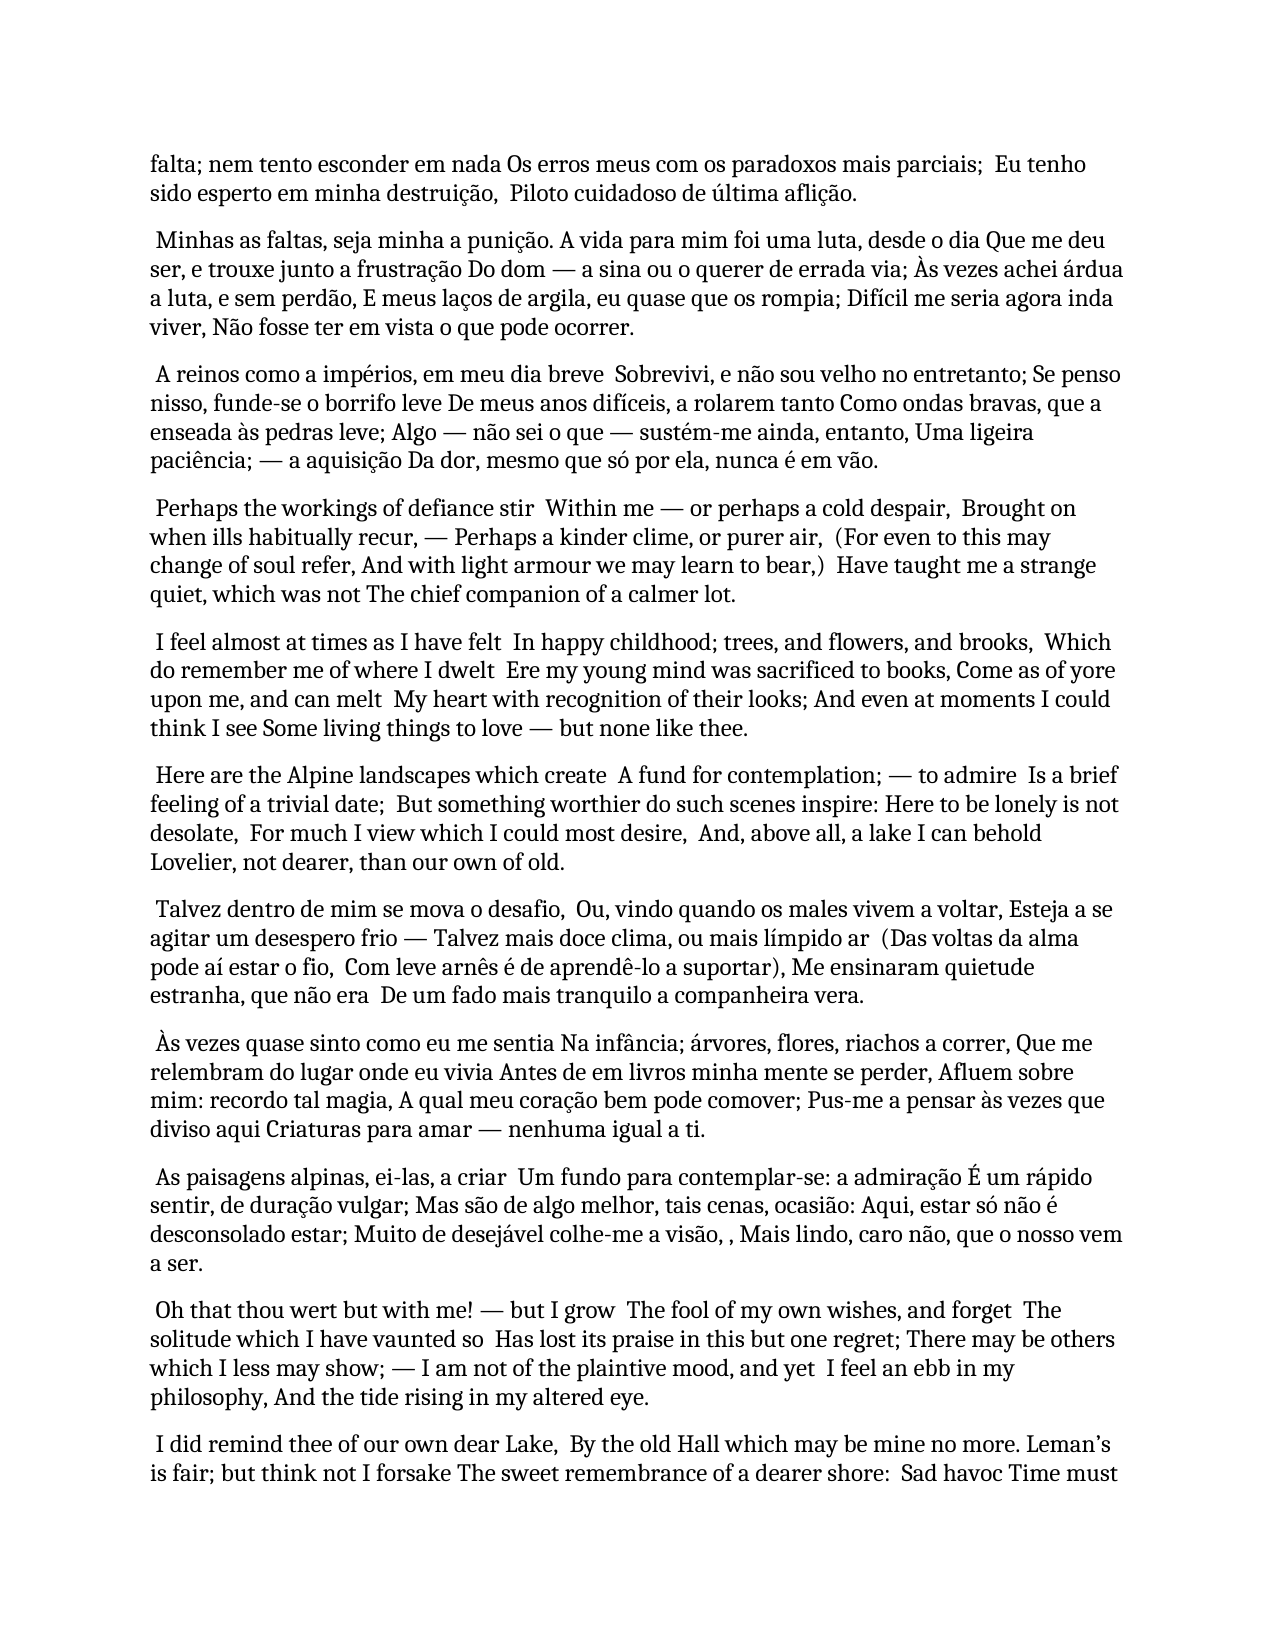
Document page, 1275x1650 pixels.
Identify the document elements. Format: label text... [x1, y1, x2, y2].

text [150, 1430, 1125, 1487]
text Perhaps the workings of defiance stir Within me — or perhaps a cold despair, Brought on when ills habitually recur, — Perhaps a kinder clime, or purer air, (For even to this may change of soul refer, And with light armour we may learn to bear,) Have taught me a strange quiet, which was not The chief companion of a calmer lot. [150, 494, 1125, 609]
text Here are the Alpine landscapes which create A fund for contemplation; — to admire Is a brief feeling of a trivial date; But something worthier do such scenes inspire: Here to be lonely is not desolate, For much I view which I could most desire, And, above all, a lake I can behold Lovelier, not dearer, than our own of old. [150, 761, 1125, 876]
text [150, 150, 1125, 207]
text Talvez dentro de mim se mova o desafio, Ou, vindo quando os males vivem a voltar, Esteja a se agitar um desespero frio — Talvez mais doce clima, ou mais límpido ar (Das voltas da alma pode aí estar o fio, Com leve arnês é de aprendê-lo a suportar), Me ensinaram quietude estranha, que não era De um fado mais tranquilo a companheira vera. [150, 895, 1125, 1010]
text Às vezes quase sinto como eu me sentia Na infância; árvores, flores, riachos a correr, Que me relembram do lugar onde eu vivia Antes de em livros minha mente se perder, Afluem sobre mim: recordo tal magia, A qual meu coração bem pode comover; Pus-me a pensar às vezes que diviso aqui Criaturas para amar — nenhuma igual a ti. [150, 1029, 1125, 1144]
text I feel almost at times as I have felt In happy childhood; trees, and flowers, and brooks, Which do remember me of where I dwelt Ere my young mind was sacrificed to books, Come as of yore upon me, and can melt My heart with recognition of their looks; And even at moments I could think I see Some living things to love — but none like thee. [150, 627, 1125, 742]
text Oh that thou wert but with me! — but I grow The fool of my own wishes, and forget The solitude which I have vaunted so Has lost its praise in this but one regret; There may be others which I less may show; — I am not of the plaintive mood, and yet I feel an ebb in my philosophy, And the tide rising in my altered eye. [150, 1296, 1125, 1411]
text Minhas as faltas, seja minha a punição. A vida para mim foi uma luta, desde o dia Que me deu ser, e trouxe junto a frustração Do dom — a sina ou o querer de errada via; Às vezes achei árdua a luta, e sem perdão, E meus laços de argila, eu quase que os rompia; Difícil me seria agora inda viver, Não fosse ter em vista o que pode ocorrer. [150, 226, 1125, 341]
text A reinos como a impérios, em meu dia breve Sobrevivi, e não sou velho no entretanto; Se penso nisso, funde-se o borrifo leve De meus anos difíceis, a rolarem tanto Como ondas bravas, que a enseada às pedras leve; Algo — não sei o que — sustém-me ainda, entanto, Uma ligeira paciência; — a aquisição Da dor, mesmo que só por ela, nunca é em vão. [150, 360, 1125, 475]
text As paisagens alpinas, ei-las, a criar Um fundo para contemplar-se: a admiração É um rápido sentir, de duração vulgar; Mas são de algo melhor, tais cenas, ocasião: Aqui, estar só não é desconsolado estar; Muito de desejável colhe-me a visão, , Mais lindo, caro não, que o nosso vem a ser. [150, 1162, 1125, 1277]
